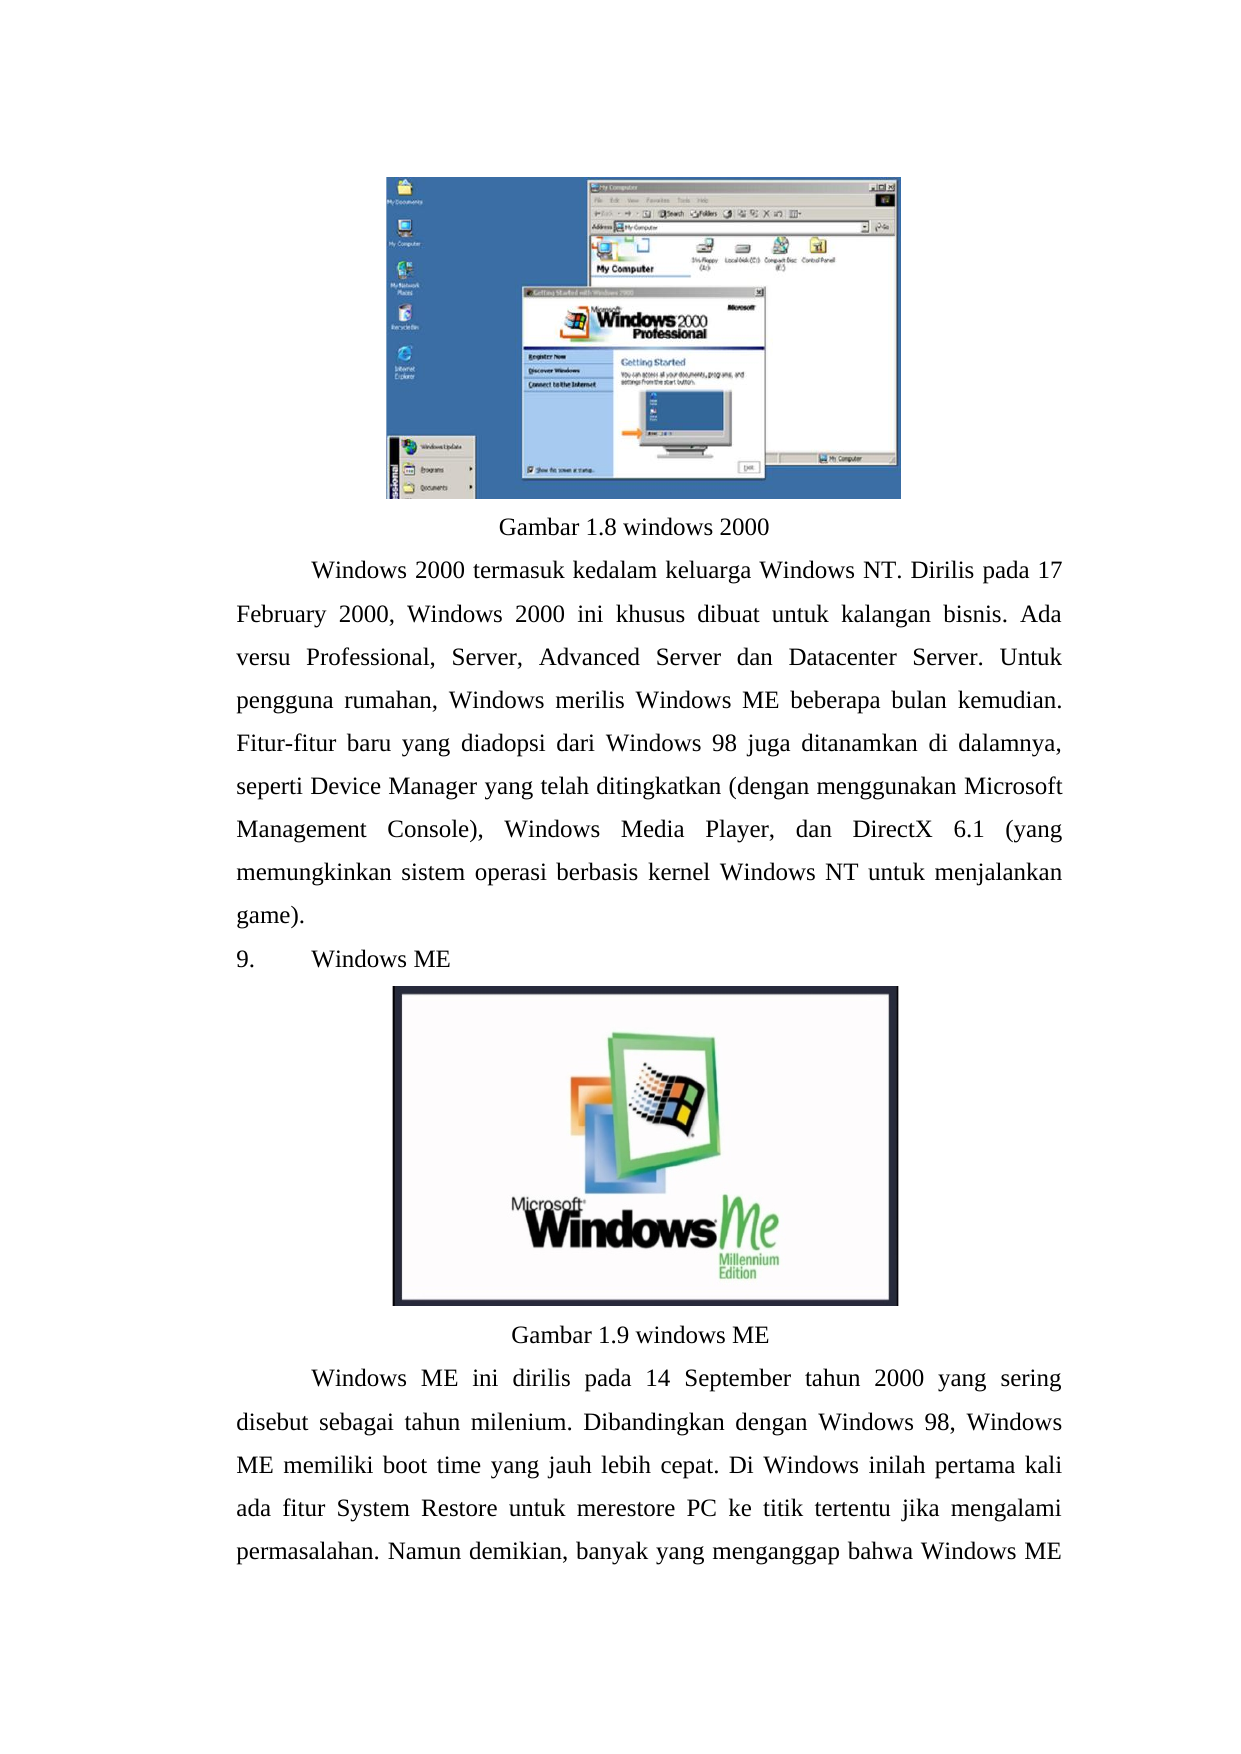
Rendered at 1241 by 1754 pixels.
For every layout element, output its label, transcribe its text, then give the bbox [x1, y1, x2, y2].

list Windows ME [236, 944, 1063, 972]
list Windows 2000 termasuk kedalam keluarga Windows NT. Dirilis pada 17 February 2000, Windows 2000 ini khusus dibuat untuk kalangan bisnis. Ada versu Professional, Server, Advanced Server dan Datacenter Server. Untuk pengguna rumahan, Windows merilis Windows ME beberapa bulan kemudian. Fitur-fitur baru yang diadopsi dari Windows 98 juga ditanamkan di dalamnya, seperti Device Manager yang telah ditingkatkan (dengan menggunakan Microsoft Management Console), Windows Media Player, dan DirectX 6.1 (yang memungkinkan sistem operasi berbasis kernel Windows NT untuk menjalankan game). [236, 556, 1063, 929]
picture [392, 986, 899, 1306]
list Gambar 1.9 windows ME [349, 1320, 1063, 1349]
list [236, 1363, 1063, 1565]
picture [386, 177, 901, 499]
list Gambar 1.8 windows 2000 [349, 512, 1063, 541]
